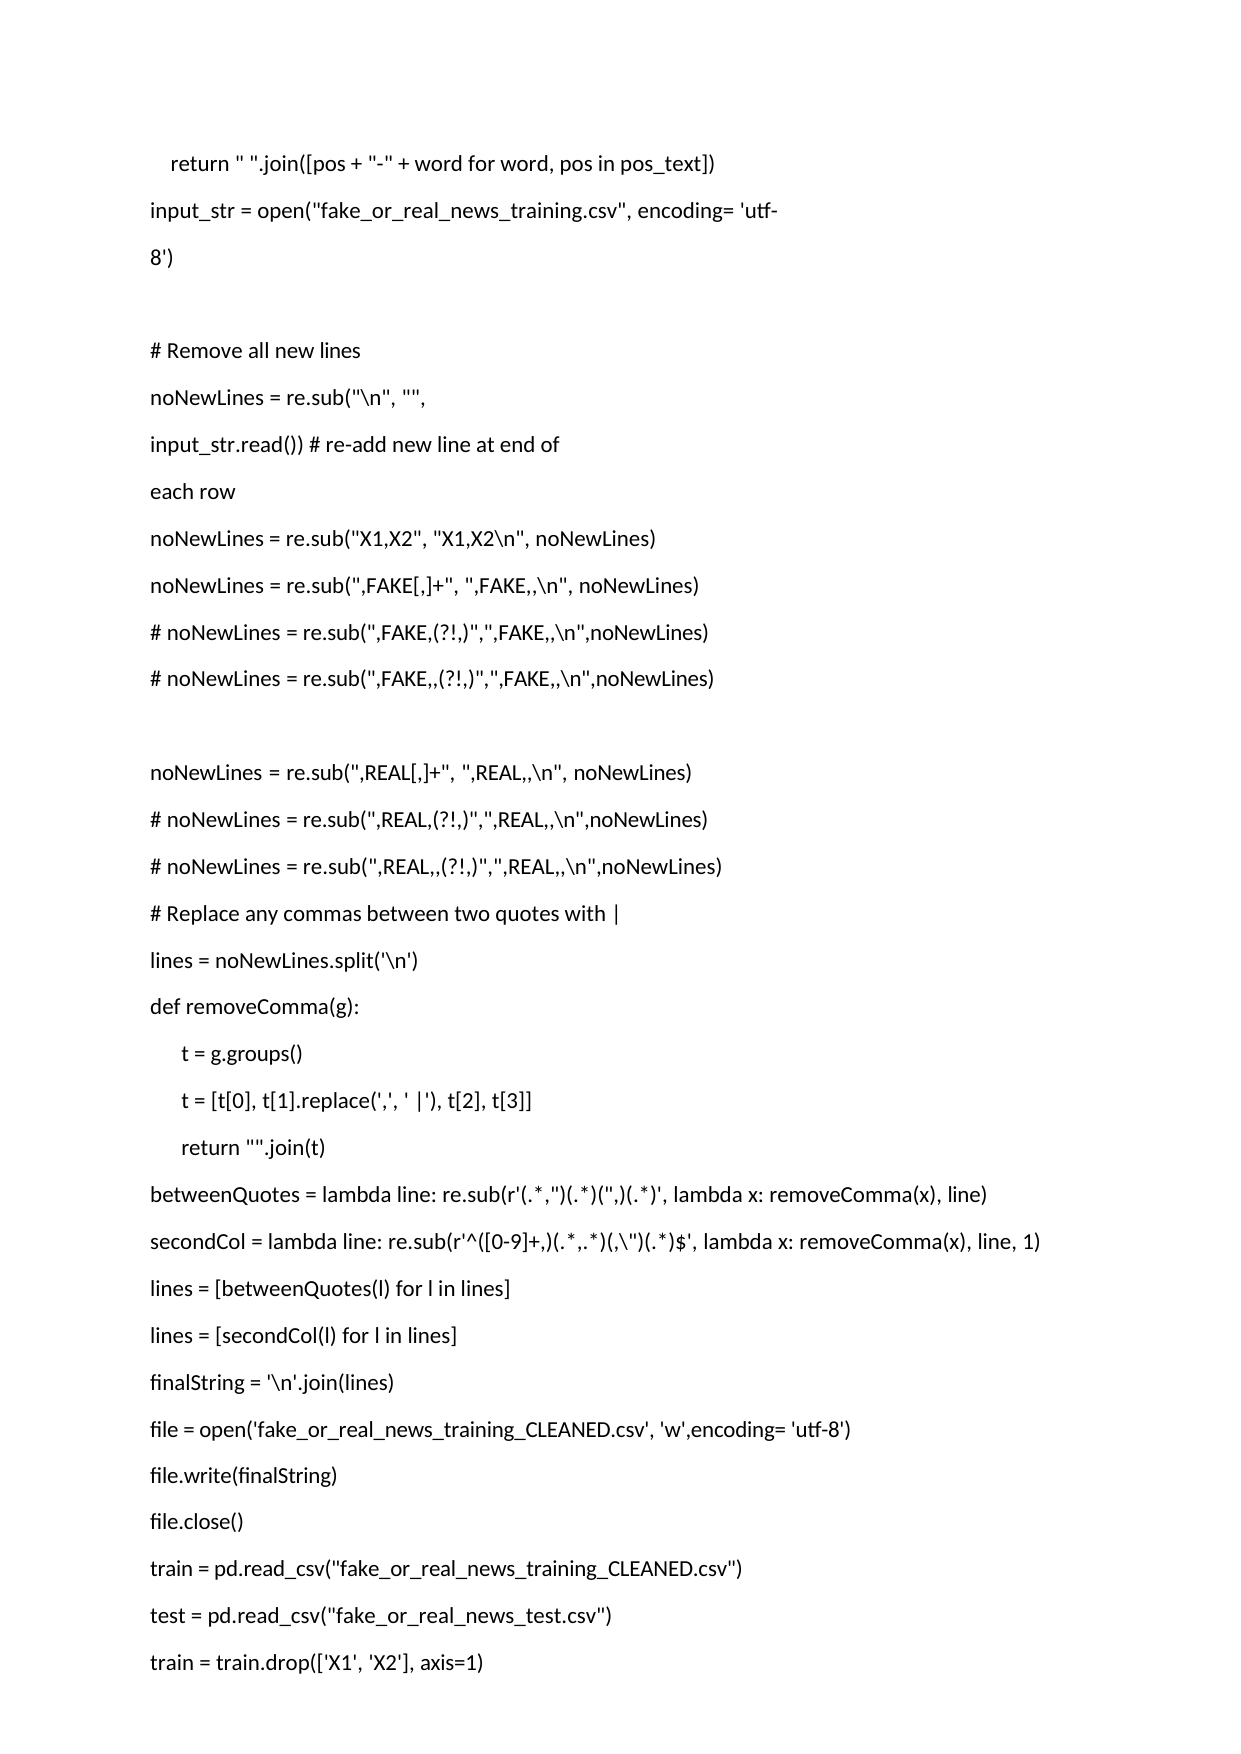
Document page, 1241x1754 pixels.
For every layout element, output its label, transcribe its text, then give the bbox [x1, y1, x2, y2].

text # noNewLines = re.sub(",REAL,(?!,)",",REAL,,\n",noNewLines) [150, 806, 1157, 834]
text secondCol = lambda line: re.sub(r'^([0-9]+,)(.*,.*)(,\")(.*)$', lambda x: removeComma(x), line, 1) lines = [betweenQuotes(l) for l in lines] [150, 1227, 1076, 1302]
text noNewLines = re.sub(",REAL[,]+", ",REAL,,\n", noNewLines) [150, 758, 1157, 787]
text # Remove all new lines [150, 336, 1157, 364]
text file.close() [150, 1507, 1157, 1535]
text train = train.drop(['X1', 'X2'], axis=1) [150, 1648, 1157, 1676]
text noNewLines = re.sub("\n", "", input_str.read()) # re-add new line at end of each row [150, 383, 584, 505]
text file = open('fake_or_real_news_training_CLEANED.csv', 'w',encoding= 'utf-8') file.write(finalString) [150, 1415, 1015, 1489]
text train = pd.read_csv("fake_or_real_news_training_CLEANED.csv") test = pd.read_csv("fake_or_real_news_test.csv") [150, 1554, 757, 1629]
text lines = [secondCol(l) for l in lines] finalString = '\n'.join(lines) [150, 1321, 480, 1396]
text # noNewLines = re.sub(",FAKE,,(?!,)",",FAKE,,\n",noNewLines) [150, 664, 1157, 692]
text t = [t[0], t[1].replace(',', ' |'), t[2], t[3]] return "".join(t) [181, 1086, 584, 1161]
text # noNewLines = re.sub(",REAL,,(?!,)",",REAL,,\n",noNewLines) # Replace any commas between two quotes with | [150, 852, 723, 927]
text noNewLines = re.sub("X1,X2", "X1,X2\n", noNewLines) noNewLines = re.sub(",FAKE[,]+", ",FAKE,,\n", noNewLines) [150, 524, 723, 599]
text return " ".join([pos + "-" + word for word, pos in pos_text]) input_str = open("fake_or_real_news_training.csv", encoding= 'utf-8') [150, 149, 799, 271]
text betweenQuotes = lambda line: re.sub(r'(.*,")(.*)(",)(.*)', lambda x: removeComma(x), line) [150, 1180, 1157, 1208]
text t = g.groups() [181, 1039, 1157, 1067]
text # noNewLines = re.sub(",FAKE,(?!,)",",FAKE,,\n",noNewLines) [150, 618, 1157, 646]
text lines = noNewLines.split('\n') def removeComma(g): [150, 946, 444, 1020]
